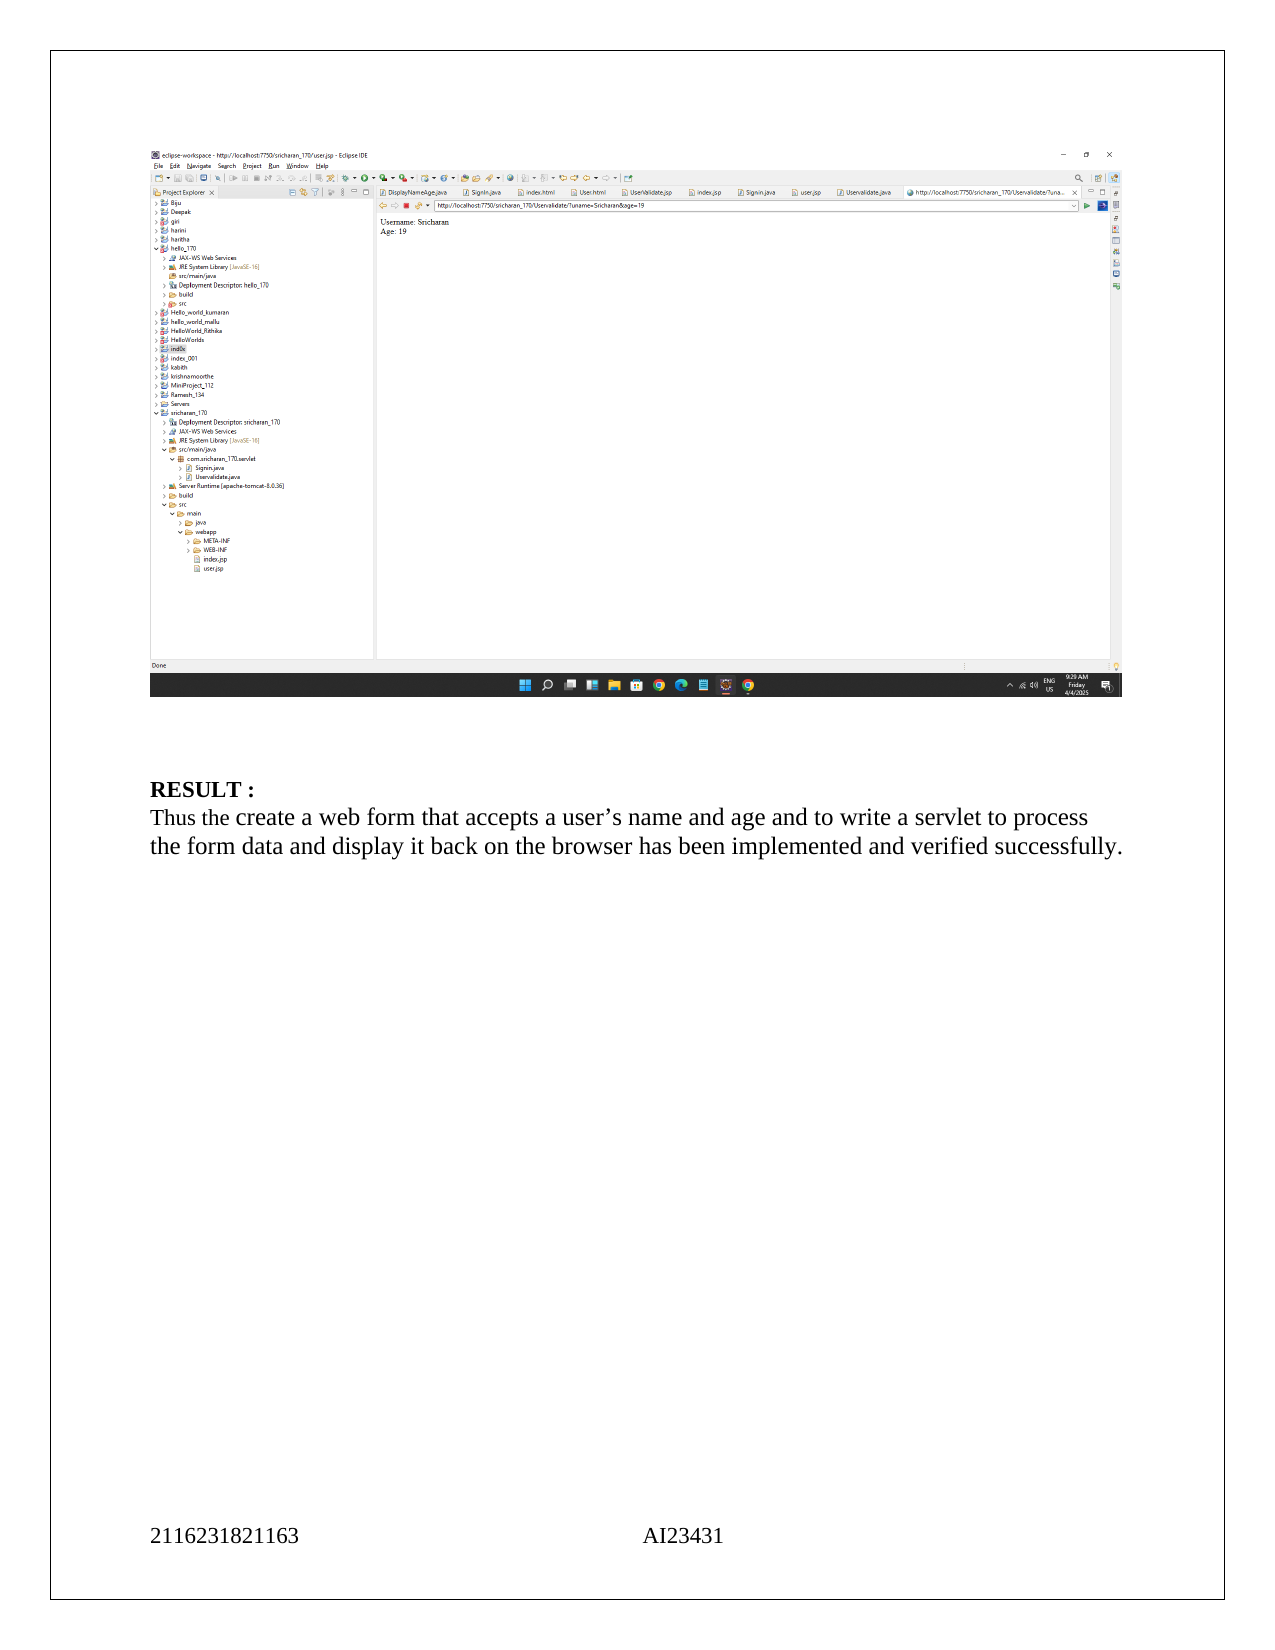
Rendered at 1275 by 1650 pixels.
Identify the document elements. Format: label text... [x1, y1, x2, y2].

picture [150, 149, 1122, 697]
text RESULT : Thus the create a web form that accepts a user’s name and age and to write a servlet to process the form data and display it back on the browser has been implemented and verified successfully. [150, 776, 1125, 860]
